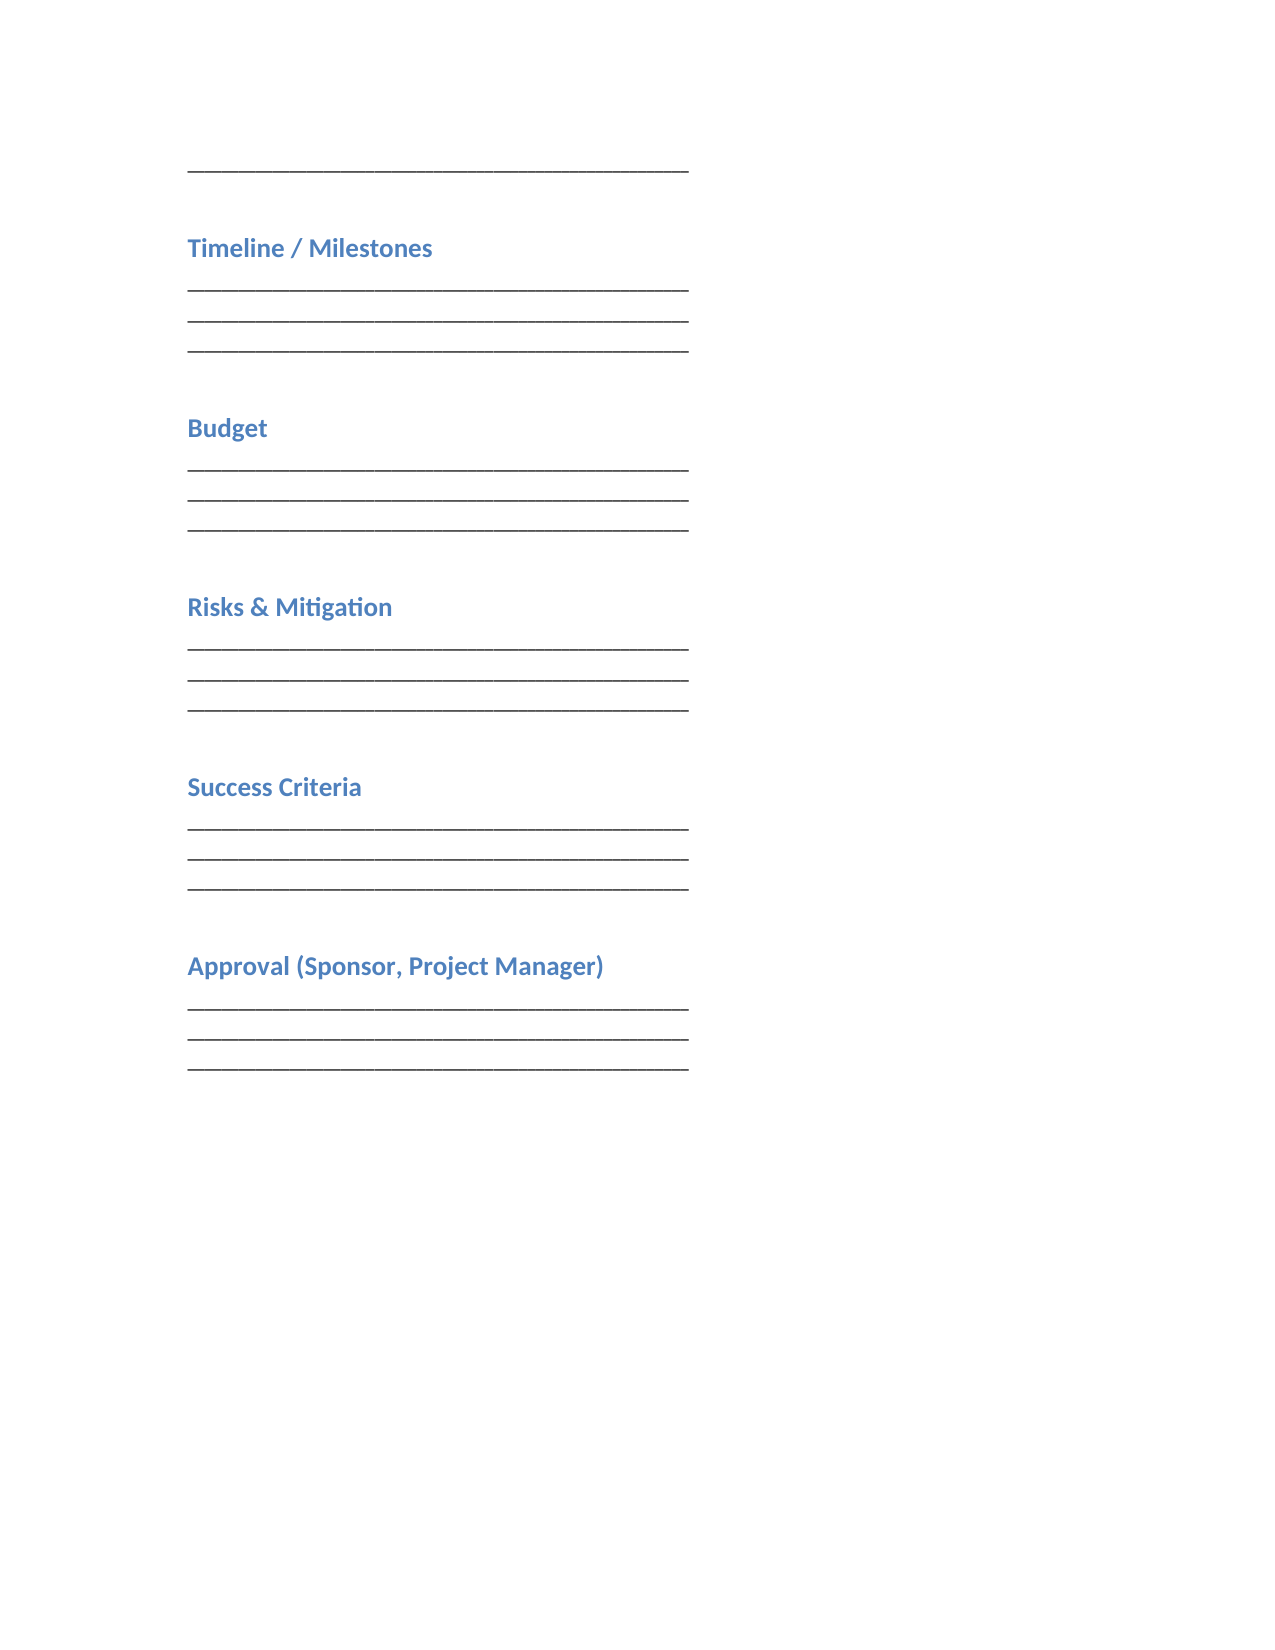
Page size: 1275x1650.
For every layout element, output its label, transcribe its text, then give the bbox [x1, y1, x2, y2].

subtitle Approval (Sponsor, Project Manager) [187, 949, 1087, 983]
subtitle Risks & Mitigation [187, 590, 1087, 623]
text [187, 150, 1087, 207]
subtitle Success Criteria [187, 770, 1087, 803]
subtitle Budget [187, 411, 1087, 444]
subtitle Timeline / Milestones [187, 231, 1087, 264]
